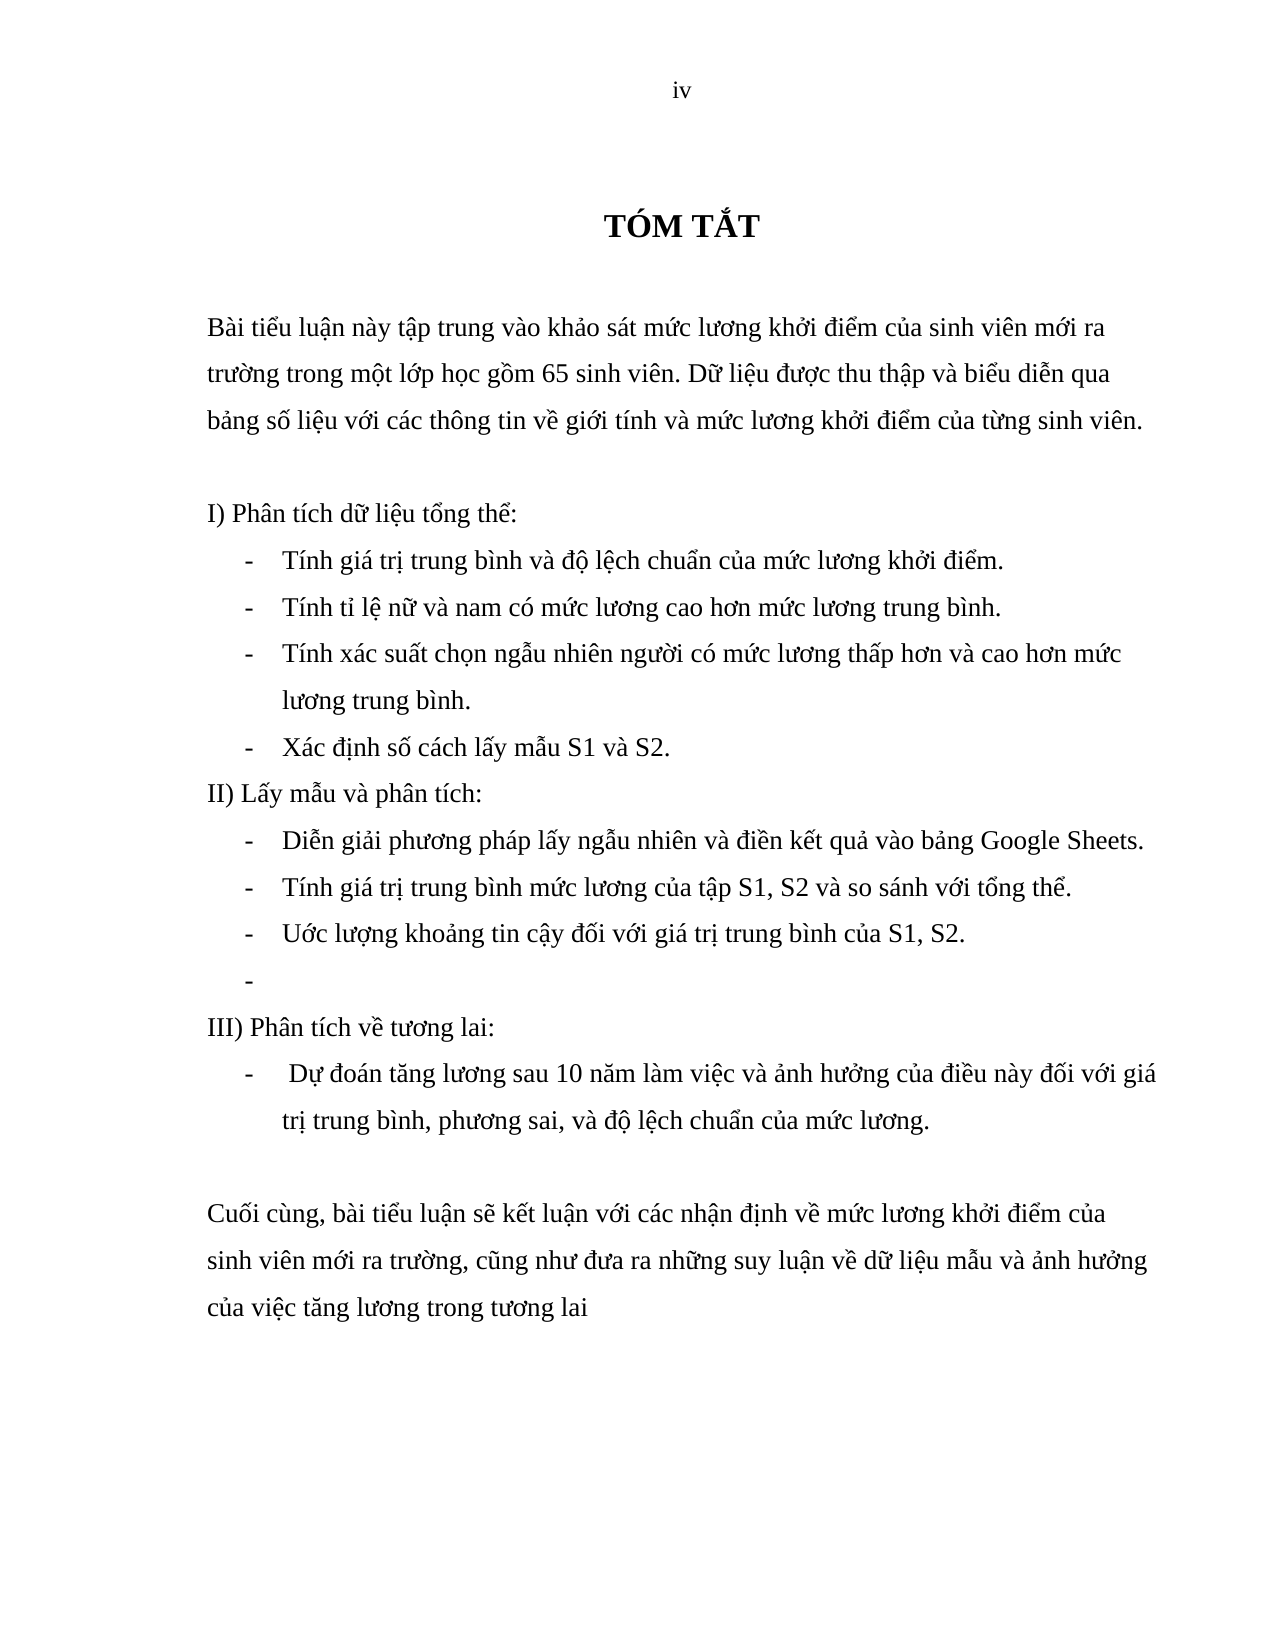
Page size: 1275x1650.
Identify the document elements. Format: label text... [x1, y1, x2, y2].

list Dự đoán tăng lương sau 10 năm làm việc và ảnh hưởng của điều này đối với giá trị trung bình, phương sai, và độ lệch chuẩn của mức lương. [244, 1058, 1157, 1135]
text I) Phân tích dữ liệu tổng thể: [207, 498, 1157, 529]
text Bài tiểu luận này tập trung vào khảo sát mức lương khởi điểm của sinh viên mới ra trường trong một lớp học gồm 65 sinh viên. Dữ liệu được thu thập và biểu diễn qua bảng số liệu với các thông tin về giới tính và mức lương khởi điểm của từng sinh viên. [207, 311, 1157, 435]
text TÓM TẮT [207, 207, 1157, 245]
list Diễn giải phương pháp lấy ngẫu nhiên và điền kết quả vào bảng Google Sheets. [244, 824, 1157, 855]
list Tính tỉ lệ nữ và nam có mức lương cao hơn mức lương trung bình. [244, 591, 1157, 622]
list Tính giá trị trung bình và độ lệch chuẩn của mức lương khởi điểm. [244, 544, 1157, 575]
list Tính xác suất chọn ngẫu nhiên người có mức lương thấp hơn và cao hơn mức lương trung bình. [244, 638, 1157, 715]
text II) Lấy mẫu và phân tích: [207, 778, 1157, 809]
list Uớc lượng khoảng tin cậy đối với giá trị trung bình của S1, S2. [244, 918, 1157, 949]
text III) Phân tích về tương lai: [207, 1011, 1157, 1042]
list Tính giá trị trung bình mức lương của tập S1, S2 và so sánh với tổng thể. [244, 871, 1157, 902]
text Cuối cùng, bài tiểu luận sẽ kết luận với các nhận định về mức lương khởi điểm của sinh viên mới ra trường, cũng như đưa ra những suy luận về dữ liệu mẫu và ảnh hưởng của việc tăng lương trong tương lai [207, 1198, 1157, 1322]
list Xác định số cách lấy mẫu S1 và S2. [244, 731, 1157, 762]
